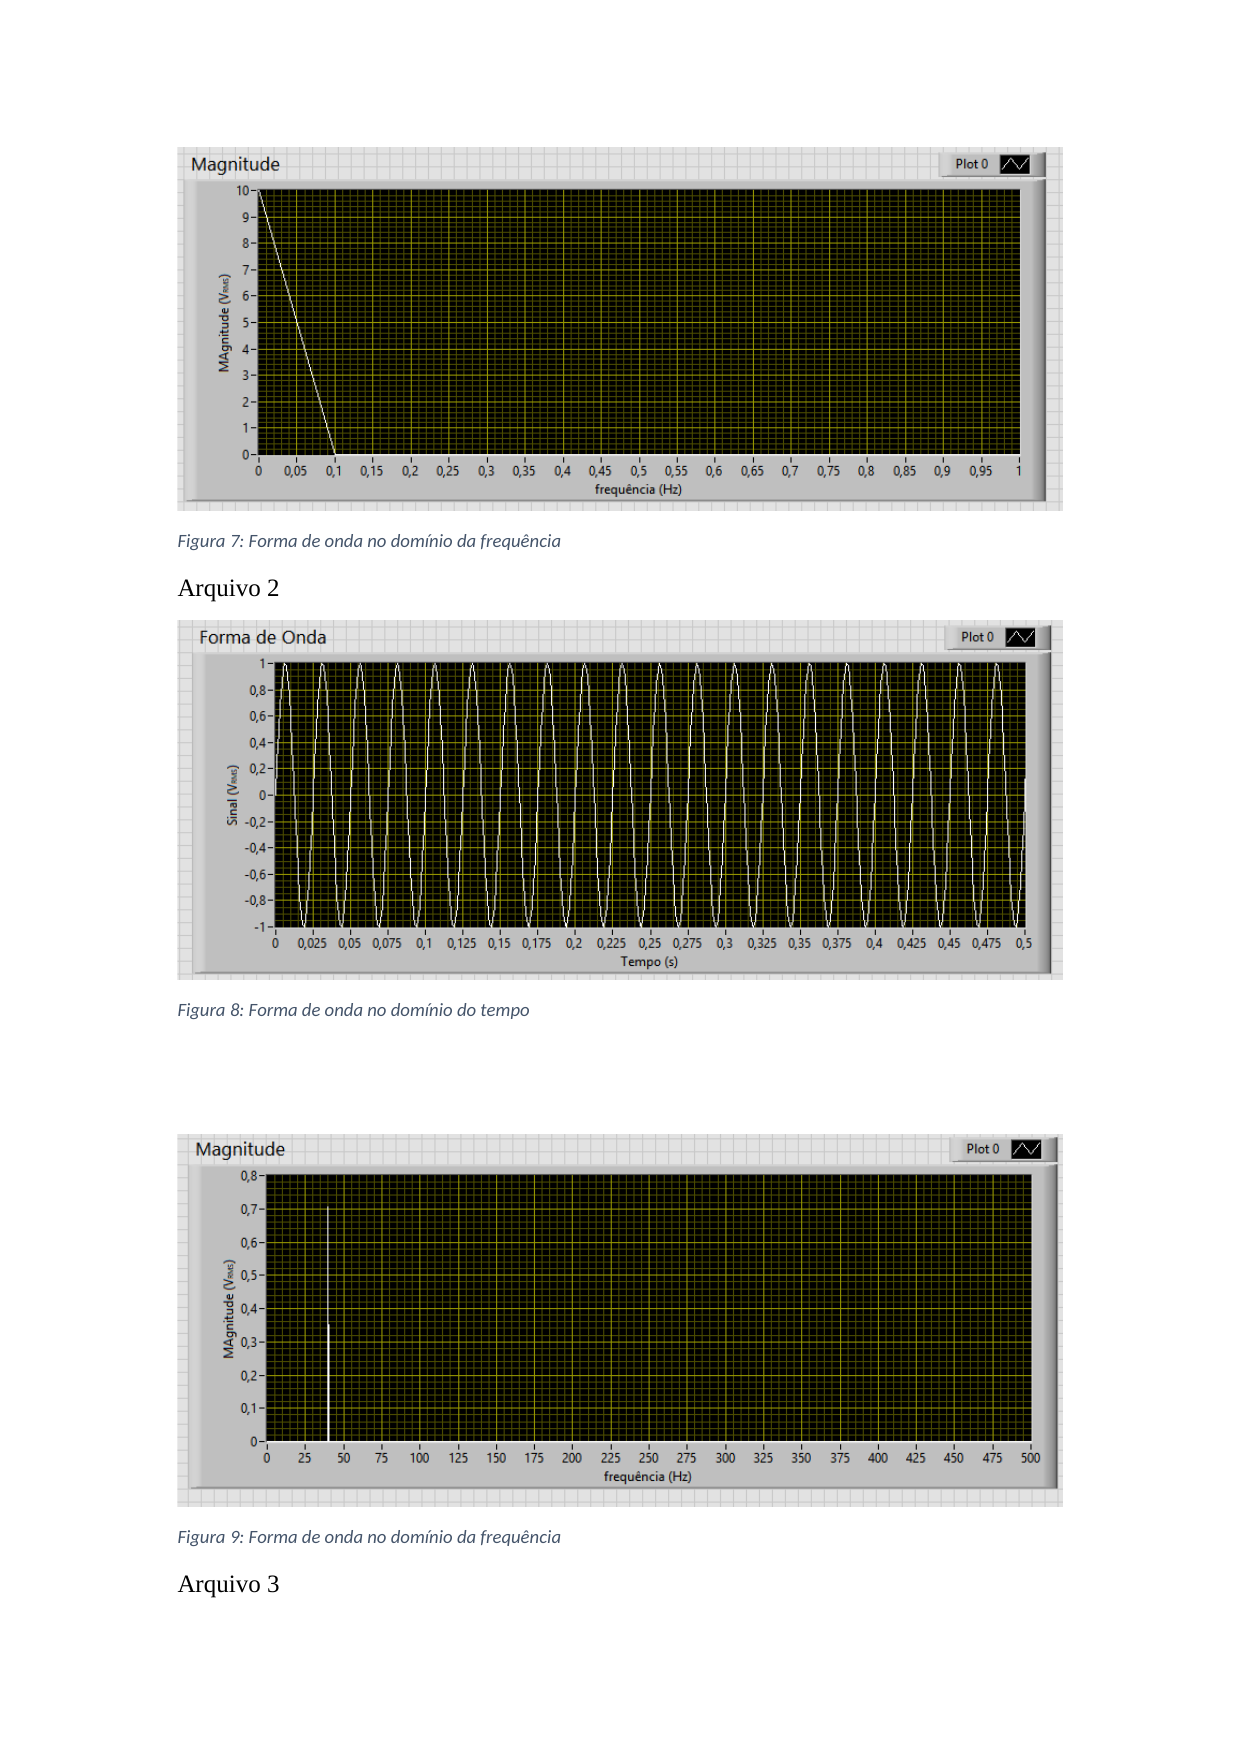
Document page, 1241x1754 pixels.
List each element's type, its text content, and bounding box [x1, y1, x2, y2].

text Arquivo 2 [177, 573, 1063, 602]
picture [177, 147, 1063, 511]
text Arquivo 3 [177, 1569, 1063, 1598]
text Figura 9: Forma de onda no domínio da frequência [177, 1525, 1063, 1548]
picture [177, 1134, 1063, 1507]
text Figura 8: Forma de onda no domínio do tempo [177, 998, 1063, 1021]
text Figura 7: Forma de onda no domínio da frequência [177, 529, 1063, 552]
picture [177, 620, 1063, 980]
